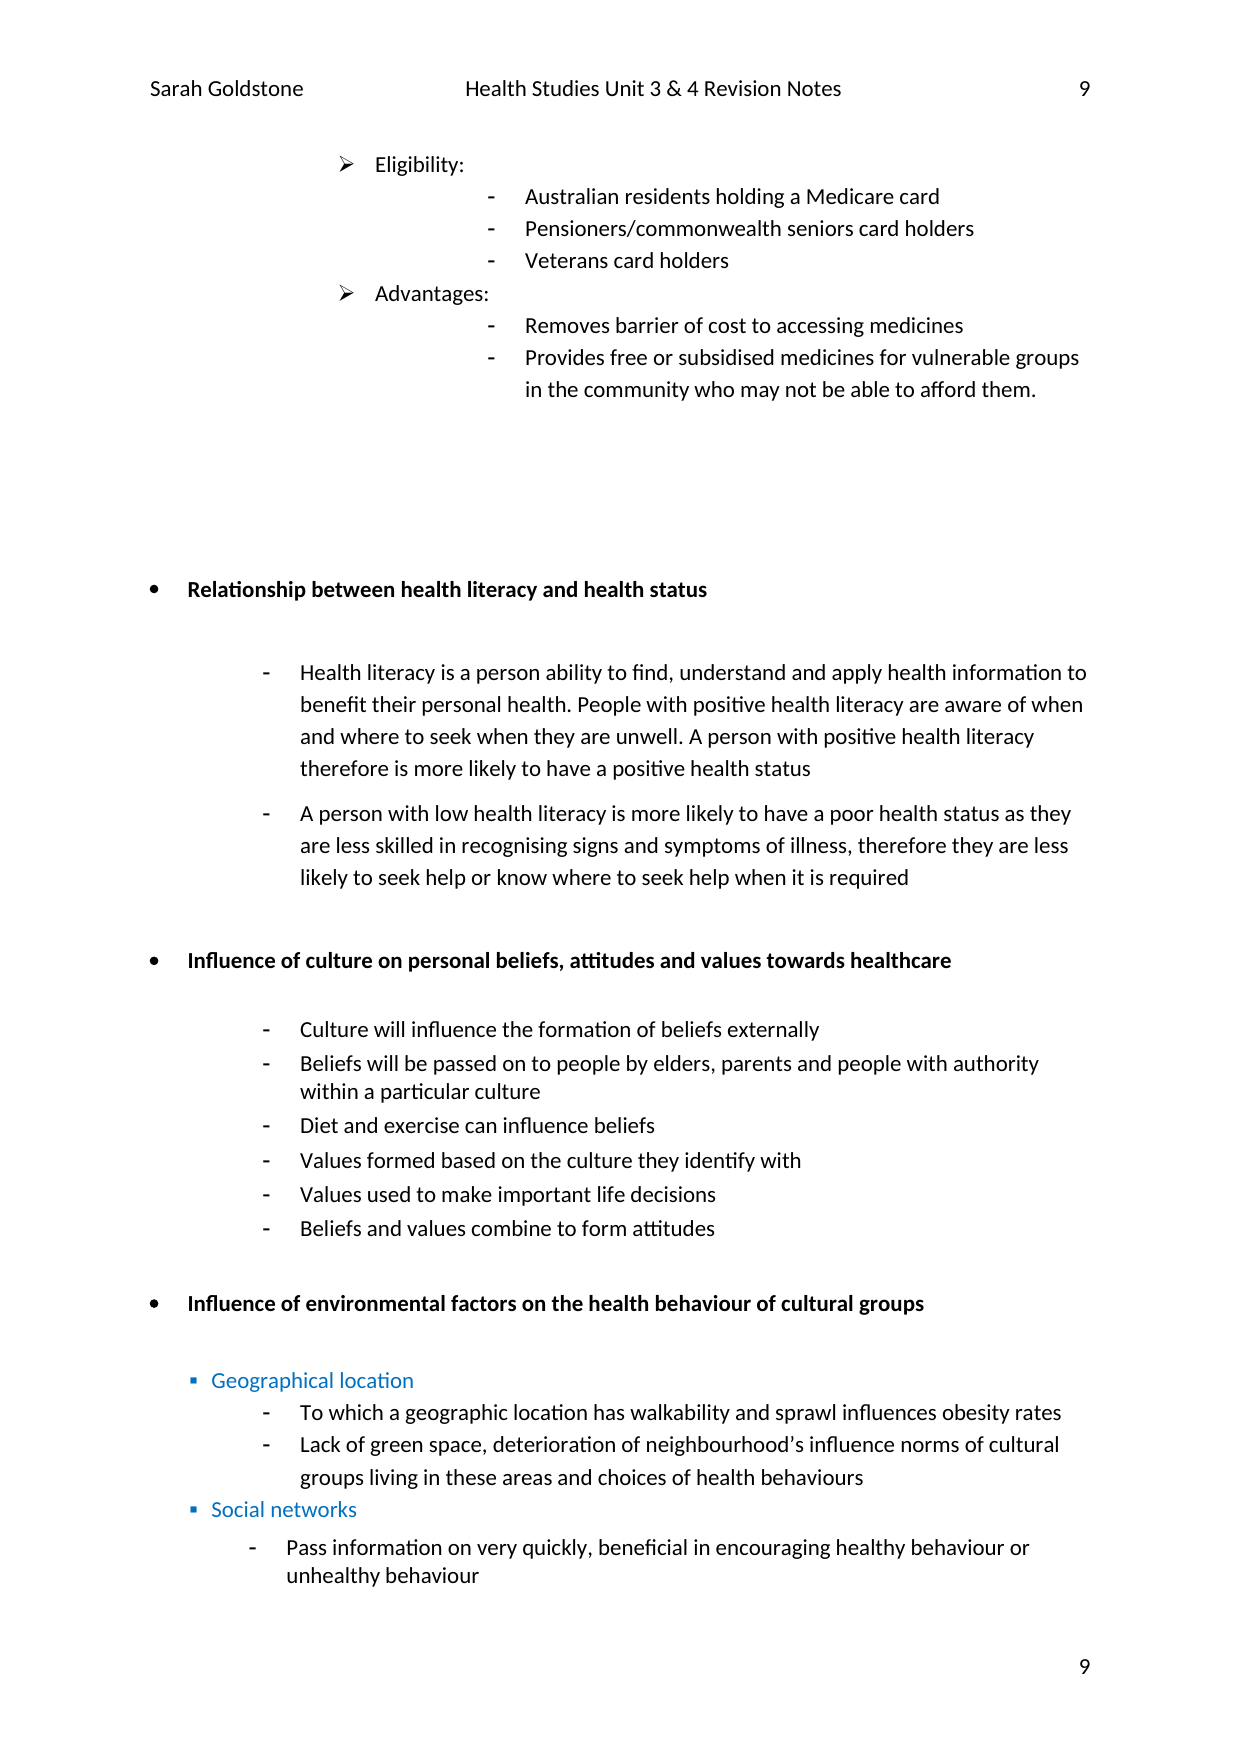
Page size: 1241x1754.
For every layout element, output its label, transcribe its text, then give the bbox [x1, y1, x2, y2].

list A person with low health literacy is more likely to have a poor health status as they are less skilled in recognising signs and symptoms of illness, therefore they are less likely to seek help or know where to seek help when it is required [262, 799, 1090, 891]
list Geographical location [188, 1366, 1090, 1394]
list Pensioners/commonwealth seniors card holders [487, 214, 1090, 242]
list Lack of green space, deterioration of neighbourhood’s influence norms of cultural groups living in these areas and choices of health behaviours [262, 1431, 1090, 1491]
list Beliefs will be passed on to people by elders, parents and people with authority within a particular culture [262, 1049, 1090, 1105]
list Eligibility: [337, 150, 1090, 178]
list Social networks [188, 1495, 1090, 1523]
list Advantages: [337, 279, 1090, 307]
list Influence of culture on personal beliefs, attitudes and values towards healthcare [150, 947, 1090, 974]
list Relationship between health literacy and health status [150, 575, 1090, 603]
list Health literacy is a person ability to find, understand and apply health information to benefit their personal health. People with positive health literacy are aware of when and where to seek when they are unwell. A person with positive health literacy therefore is more likely to have a positive health status [262, 658, 1090, 782]
list To which a geographic location has walkability and sprawl influences obesity rates [262, 1398, 1090, 1426]
list Values used to make important life decisions [262, 1180, 1090, 1208]
list Provides free or subsidised medicines for vulnerable groups in the community who may not be able to afford them. [487, 343, 1090, 403]
list Diet and exercise can influence beliefs [262, 1112, 1090, 1140]
list Australian residents holding a Medicare card [487, 182, 1090, 210]
list Culture will influence the formation of beliefs externally [262, 1015, 1090, 1043]
list Veterans card holders [487, 247, 1090, 274]
list Removes barrier of cost to accessing medicines [487, 311, 1090, 339]
list Values formed based on the culture they identify with [262, 1146, 1090, 1174]
list Beliefs and values combine to form attitudes [262, 1214, 1090, 1242]
list Influence of environmental factors on the health behaviour of cultural groups [150, 1289, 1090, 1317]
list Pass information on very quickly, beneficial in encouraging healthy behaviour or unhealthy behaviour [249, 1533, 1090, 1589]
